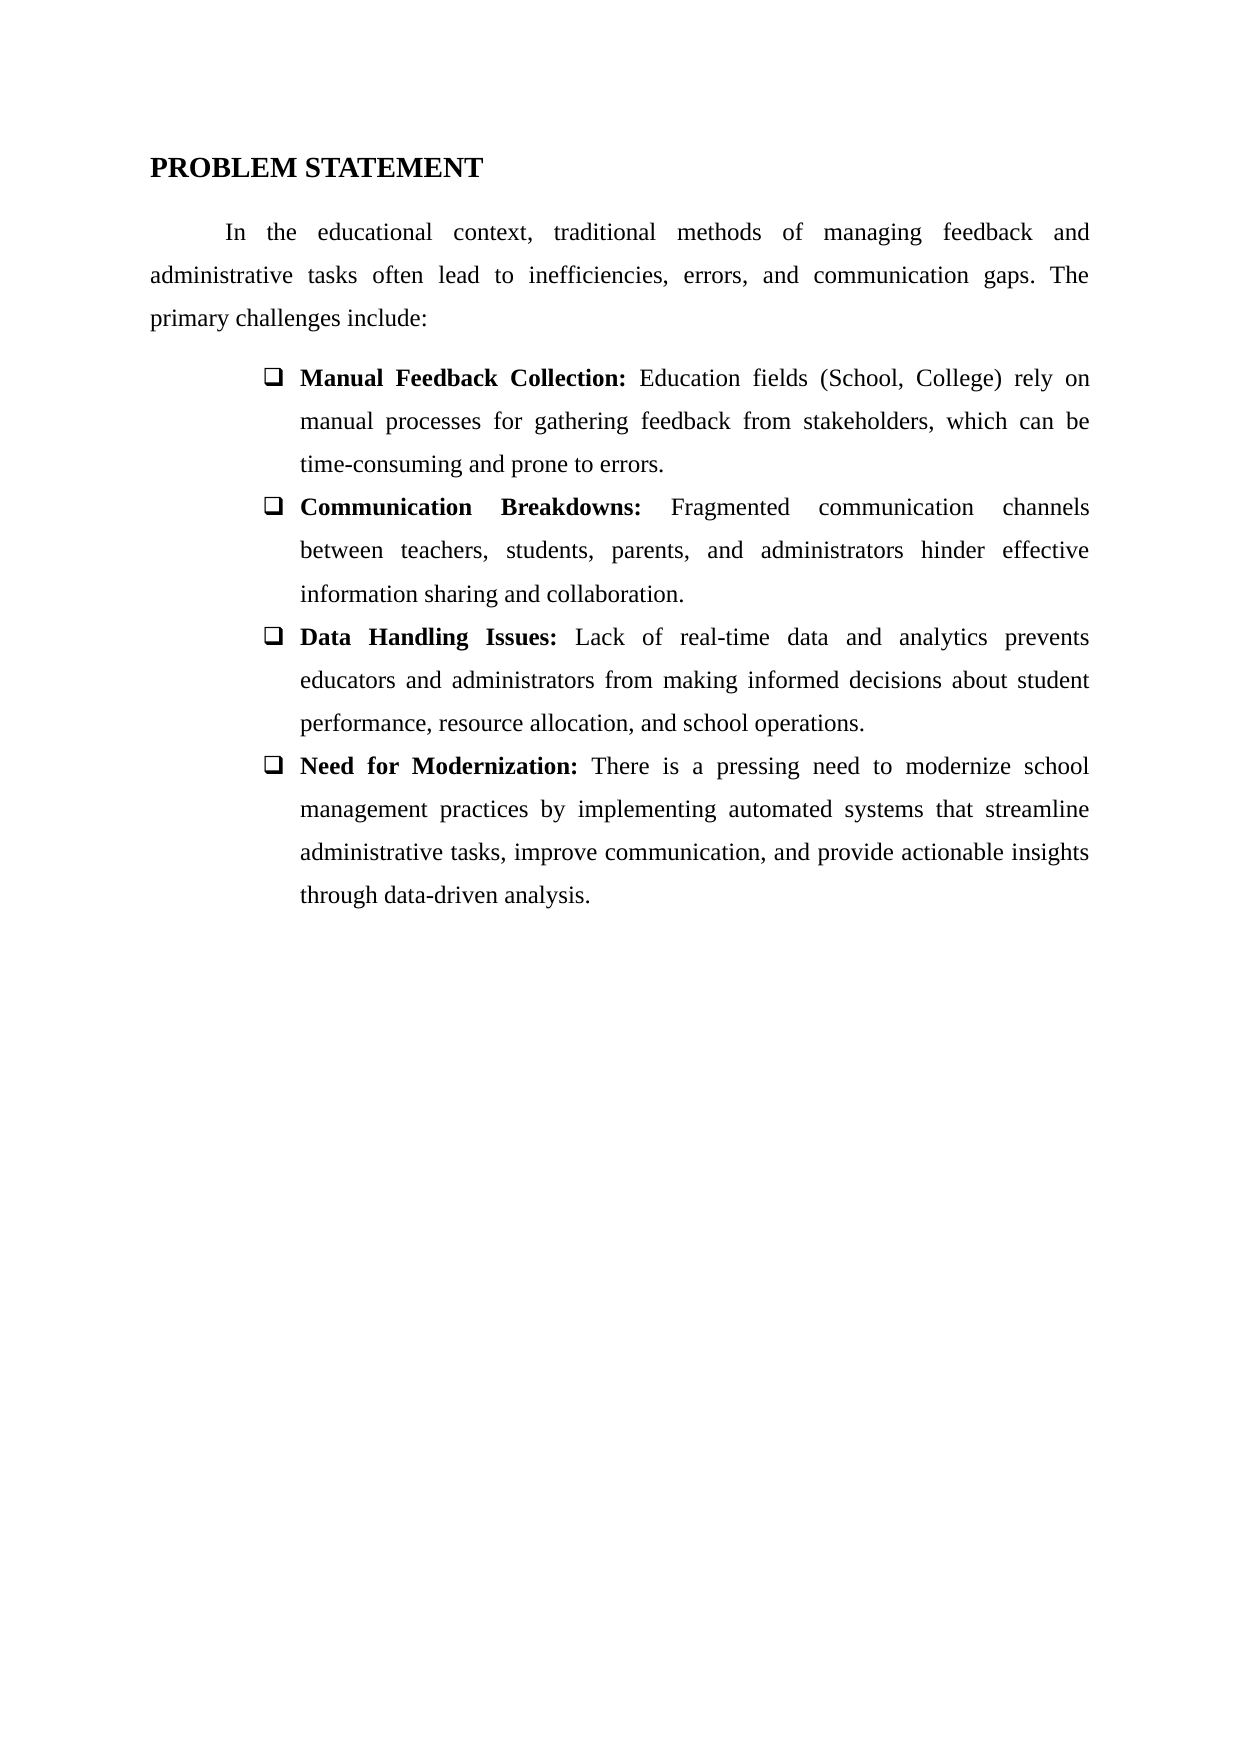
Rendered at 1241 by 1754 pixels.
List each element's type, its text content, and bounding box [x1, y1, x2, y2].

text In the educational context, traditional methods of managing feedback and administrative tasks often lead to inefficiencies, errors, and communication gaps. The primary challenges include: [150, 217, 1090, 332]
list Manual Feedback Collection: Education fields (School, College) rely on manual processes for gathering feedback from stakeholders, which can be time-consuming and prone to errors. [262, 363, 1090, 478]
list Communication Breakdowns: Fragmented communication channels between teachers, students, parents, and administrators hinder effective information sharing and collaboration. [262, 492, 1090, 607]
list Data Handling Issues: Lack of real-time data and analytics prevents educators and administrators from making informed decisions about student performance, resource allocation, and school operations. [262, 622, 1090, 737]
list Need for Modernization: There is a pressing need to modernize school management practices by implementing automated systems that streamline administrative tasks, improve communication, and provide actionable insights through data-driven analysis. [262, 751, 1090, 909]
text PROBLEM STATEMENT [150, 150, 1090, 183]
